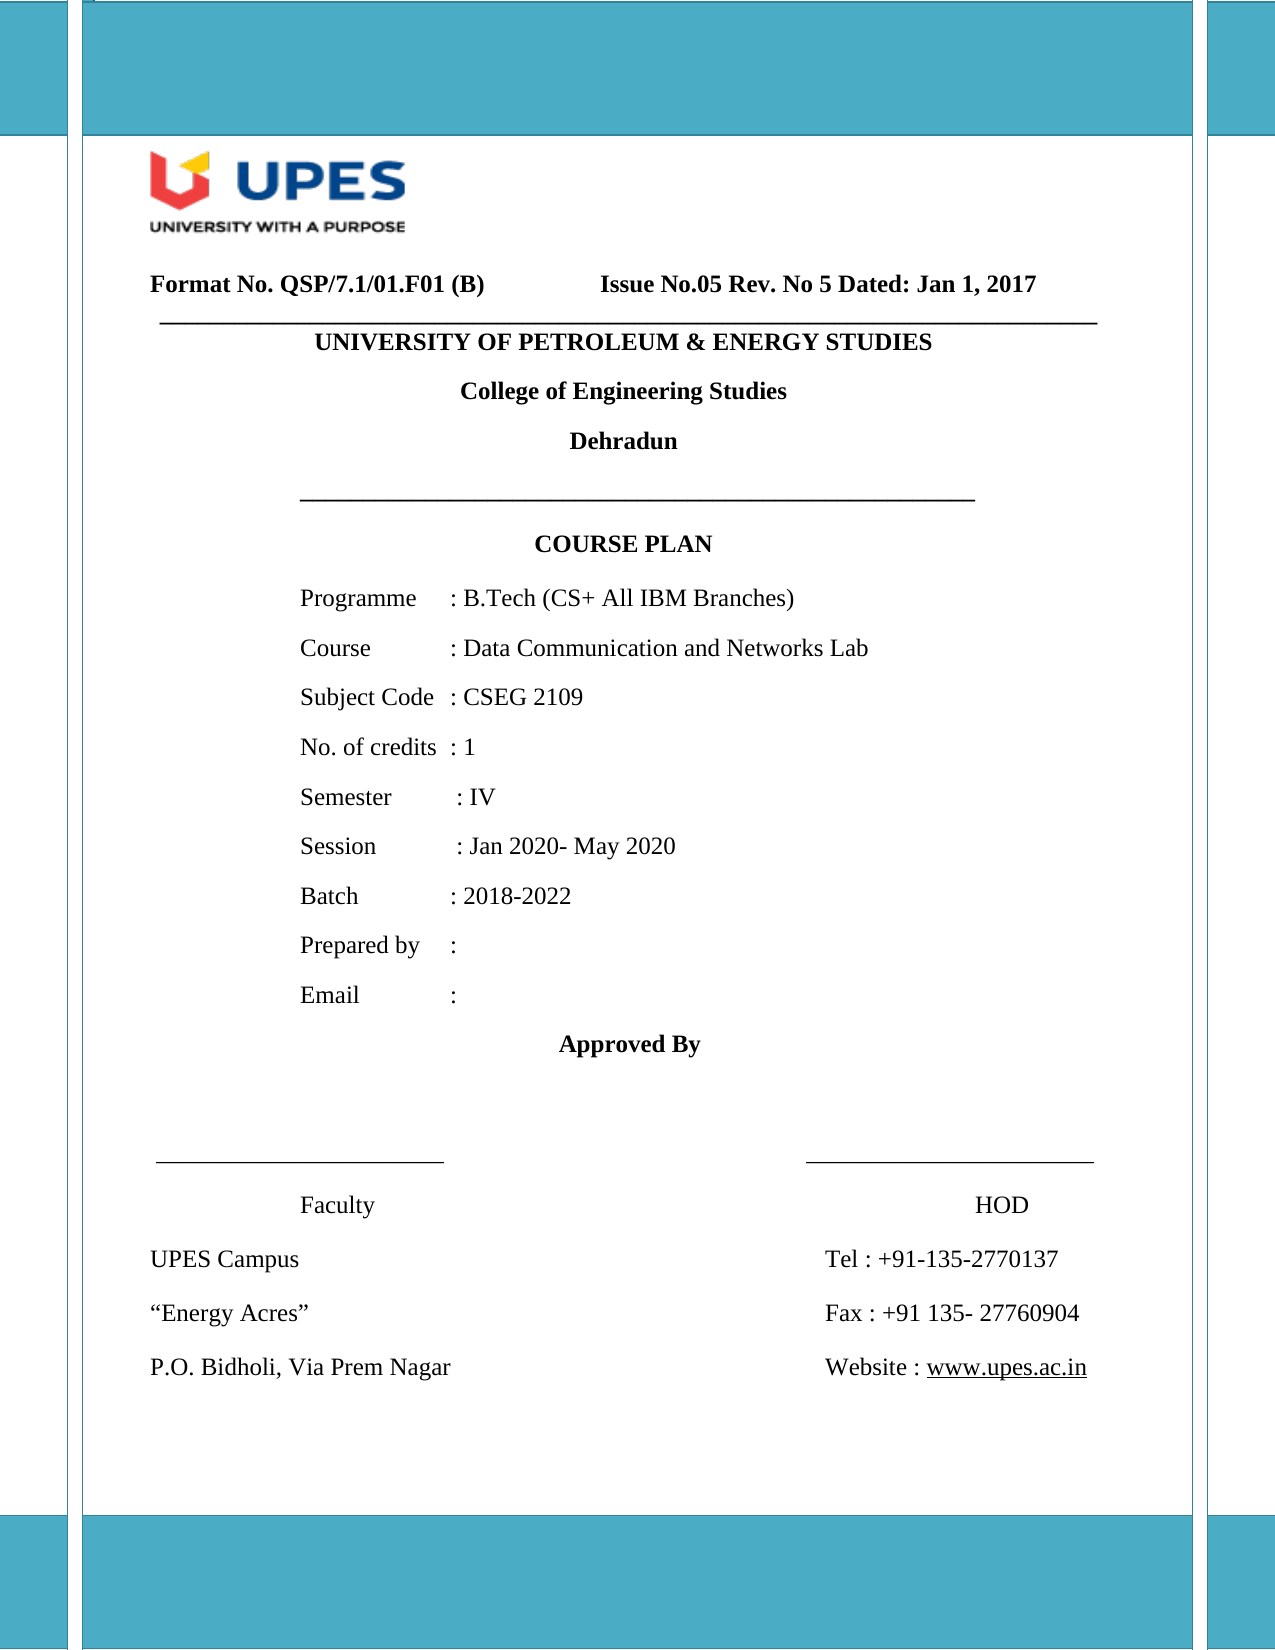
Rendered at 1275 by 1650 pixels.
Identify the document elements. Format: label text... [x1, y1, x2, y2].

text ______________________________________________________ [300, 476, 1097, 504]
text Semester : IV [225, 782, 1192, 810]
text ___________________________________________________________________________ [150, 298, 1097, 327]
text Email : [225, 980, 1097, 1009]
text P.O. Bidholi, Via Prem Nagar Website : www.upes.ac.in [150, 1352, 1097, 1381]
text Dehradun [150, 426, 1097, 455]
text _______________________ _______________________ [150, 1137, 1097, 1165]
text Faculty HOD [300, 1190, 1097, 1219]
text No. of credits : 1 [225, 732, 1192, 761]
text “Energy Acres” Fax : +91 135- 27760904 [150, 1298, 1097, 1327]
picture [150, 150, 405, 241]
text Programme : B.Tech (CS+ All IBM Branches) [225, 583, 1097, 612]
text Course : Data Communication and Networks Lab [225, 633, 1192, 662]
text COURSE PLAN [150, 529, 1097, 558]
text Batch : 2018-2022 [225, 881, 1097, 909]
text UPES Campus Tel : +91-135-2770137 [150, 1244, 1097, 1273]
text Prepared by : [225, 930, 1097, 959]
text Session : Jan 2020- May 2020 [300, 831, 1192, 860]
text College of Engineering Studies [150, 376, 1097, 405]
text Format No. QSP/7.1/01.F01 (B) Issue No.05 Rev. No 5 Dated: Jan 1, 2017 [150, 269, 1097, 298]
text UNIVERSITY OF PETROLEUM & ENERGY STUDIES [150, 327, 1097, 356]
text Subject Code : CSEG 2109 [225, 682, 1097, 711]
text Approved By [150, 1029, 1097, 1058]
